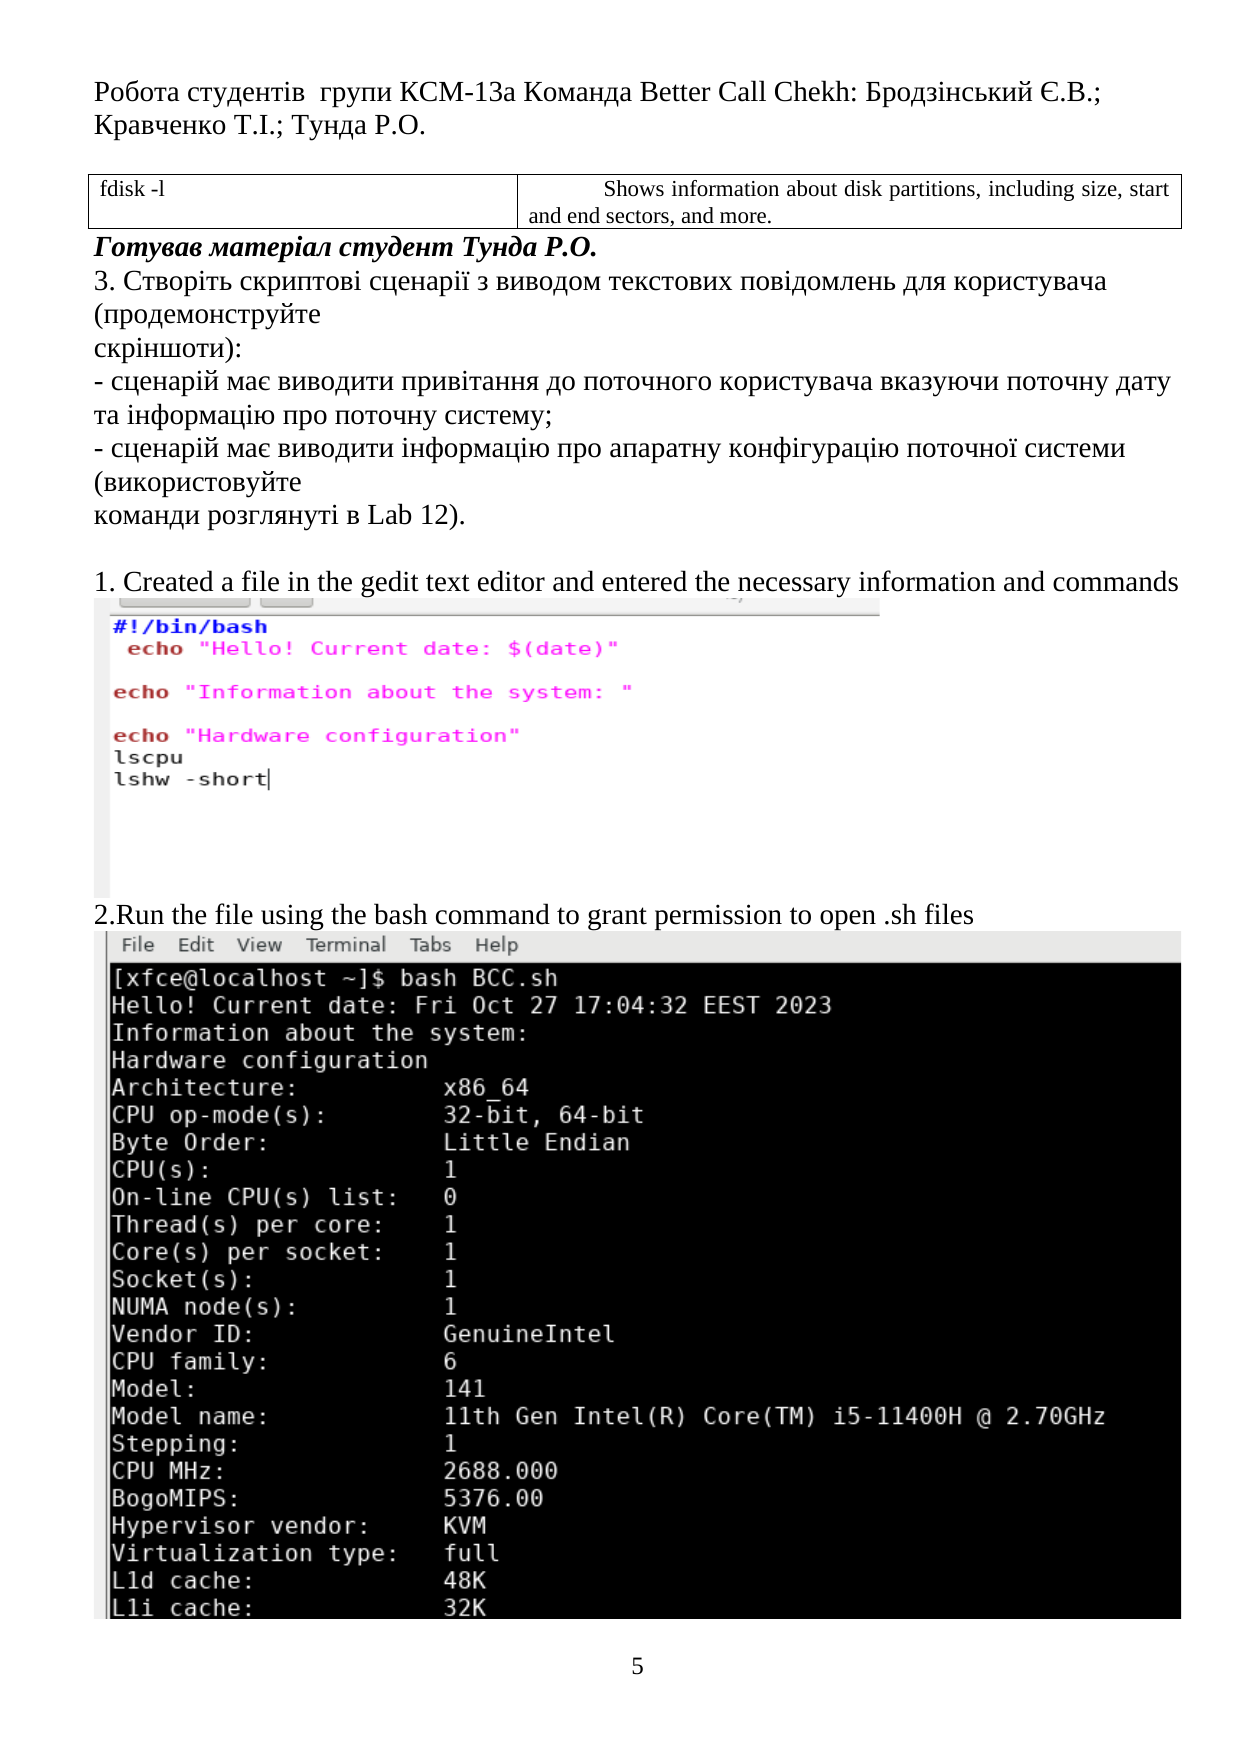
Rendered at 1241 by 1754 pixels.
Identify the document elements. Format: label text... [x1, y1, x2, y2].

text 2.Run the file using the bash command to grant permission to open .sh files [94, 897, 1181, 931]
text 1. Created a file in the gedit text editor and entered the necessary information and commands [94, 564, 1181, 598]
picture [93, 598, 880, 898]
text Готував матеріал студент Тунда Р.О. [94, 229, 1181, 263]
text - сценарій має виводити привітання до поточного користувача вказуючи поточну дату та інформацію про поточну систему; [94, 363, 1181, 430]
text скріншоти): [94, 330, 1181, 363]
text 3. Створіть скриптові сценарії з виводом текстових повідомлень для користувача (продемонструйте [94, 263, 1181, 330]
picture [93, 931, 1182, 1619]
text - сценарій має виводити інформацію про апаратну конфігурацію поточної системи (використовуйте [94, 430, 1181, 497]
text команди розглянуті в Lab 12). [94, 497, 1181, 531]
table_cell Shows information about disk partitions, including size, start and end sectors, and more. [518, 175, 1181, 228]
table_cell fdisk -l [89, 175, 517, 228]
